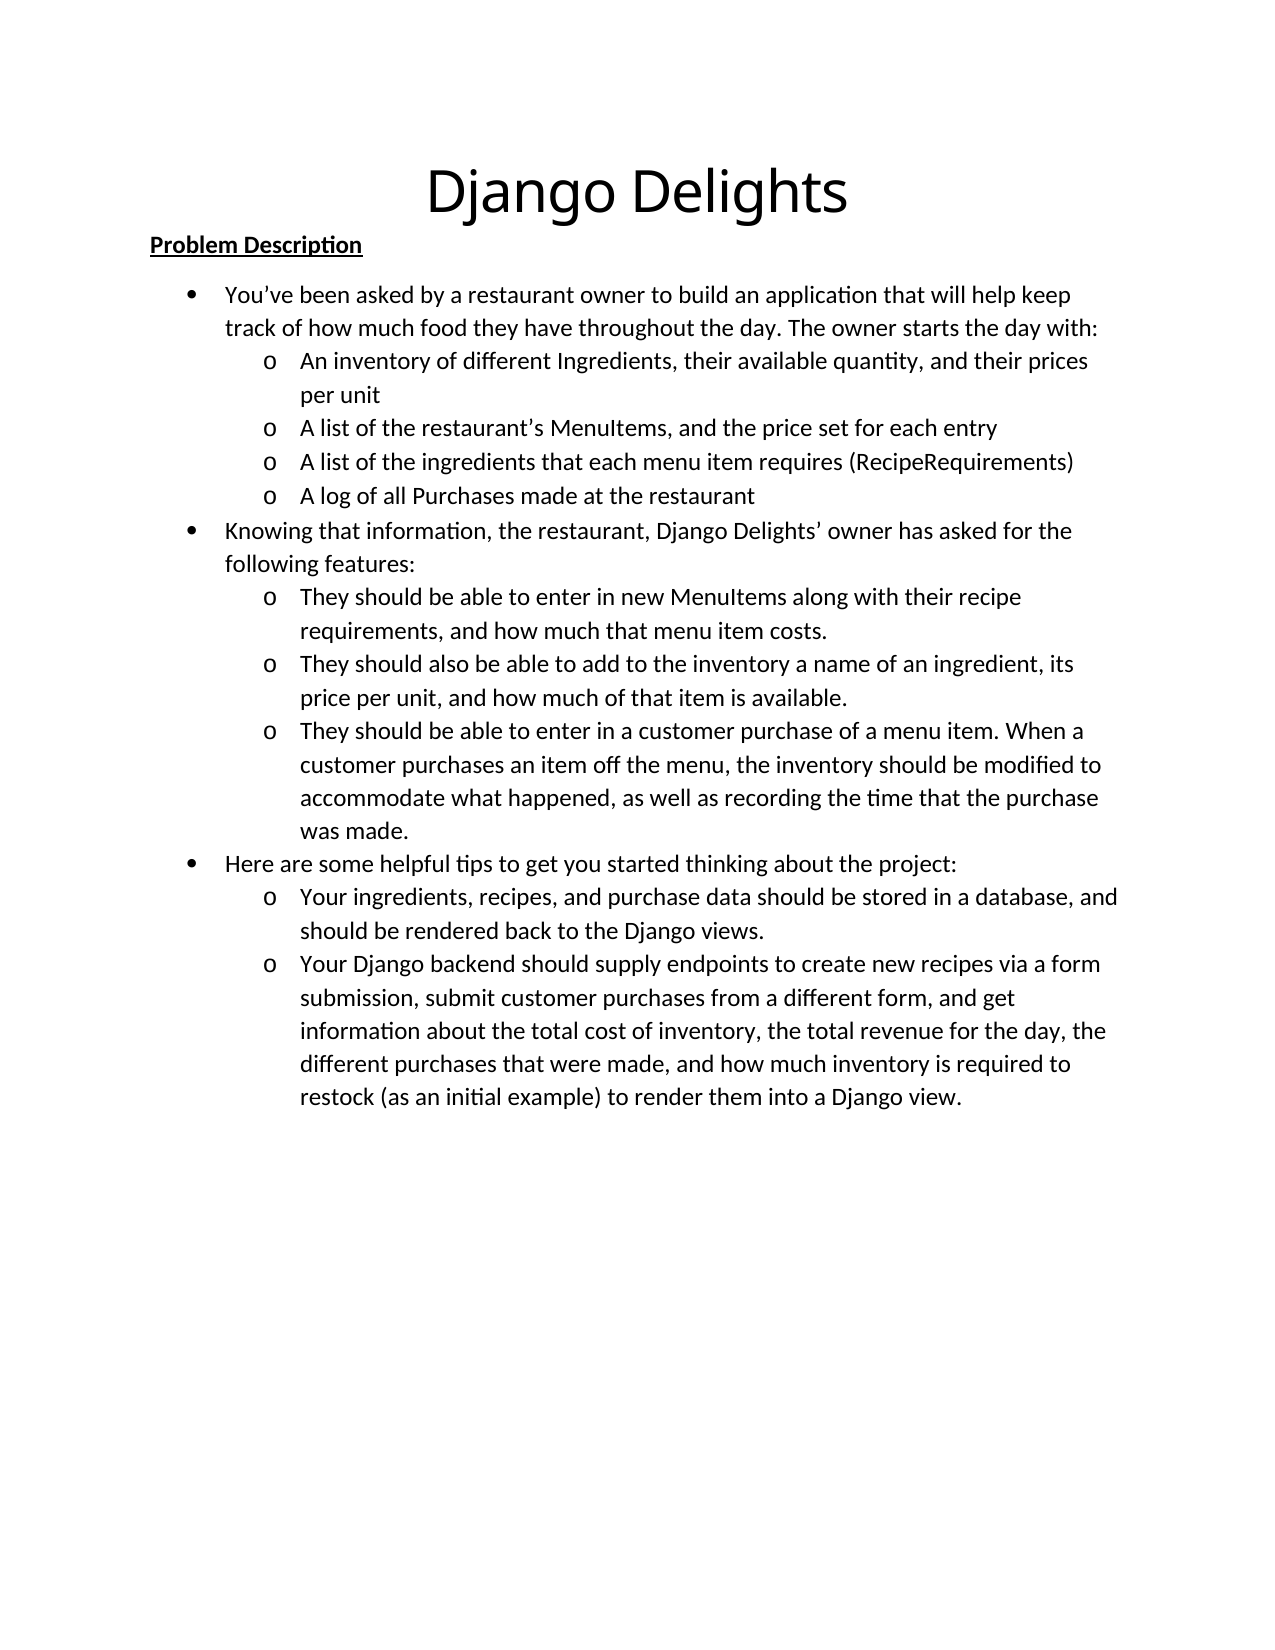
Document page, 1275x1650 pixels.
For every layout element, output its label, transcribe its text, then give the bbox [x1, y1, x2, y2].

list They should be able to enter in new MenuItems along with their recipe requirements, and how much that menu item costs. [262, 581, 1125, 645]
list You’ve been asked by a restaurant owner to build an application that will help keep track of how much food they have throughout the day. The owner starts the day with: [187, 279, 1125, 342]
list They should be able to enter in a customer purchase of a menu item. When a customer purchases an item off the menu, the inventory should be modified to accommodate what happened, as well as recording the time that the purchase was made. [262, 715, 1125, 845]
text Problem Description [150, 229, 1125, 260]
list An inventory of different Ingredients, their available quantity, and their prices per unit [262, 345, 1125, 409]
list A list of the ingredients that each menu item requires (RecipeRequirements) [262, 446, 1125, 478]
list Knowing that information, the restaurant, Django Delights’ owner has asked for the following features: [187, 515, 1125, 578]
list A list of the restaurant’s MenuItems, and the price set for each entry [262, 412, 1125, 444]
list Your ingredients, recipes, and purchase data should be stored in a database, and should be rendered back to the Django views. [262, 881, 1125, 945]
list Here are some helpful tips to get you started thinking about the project: [187, 848, 1125, 878]
list They should also be able to add to the inventory a name of an ingredient, its price per unit, and how much of that item is available. [262, 648, 1125, 712]
list Your Django backend should supply endpoints to create new recipes via a form submission, submit customer purchases from a different form, and get information about the total cost of inventory, the total revenue for the day, the different purchases that were made, and how much inventory is required to restock (as an initial example) to render them into a Django view. [262, 948, 1125, 1111]
title Django Delights [150, 150, 1125, 229]
list A log of all Purchases made at the restaurant [262, 481, 1125, 512]
